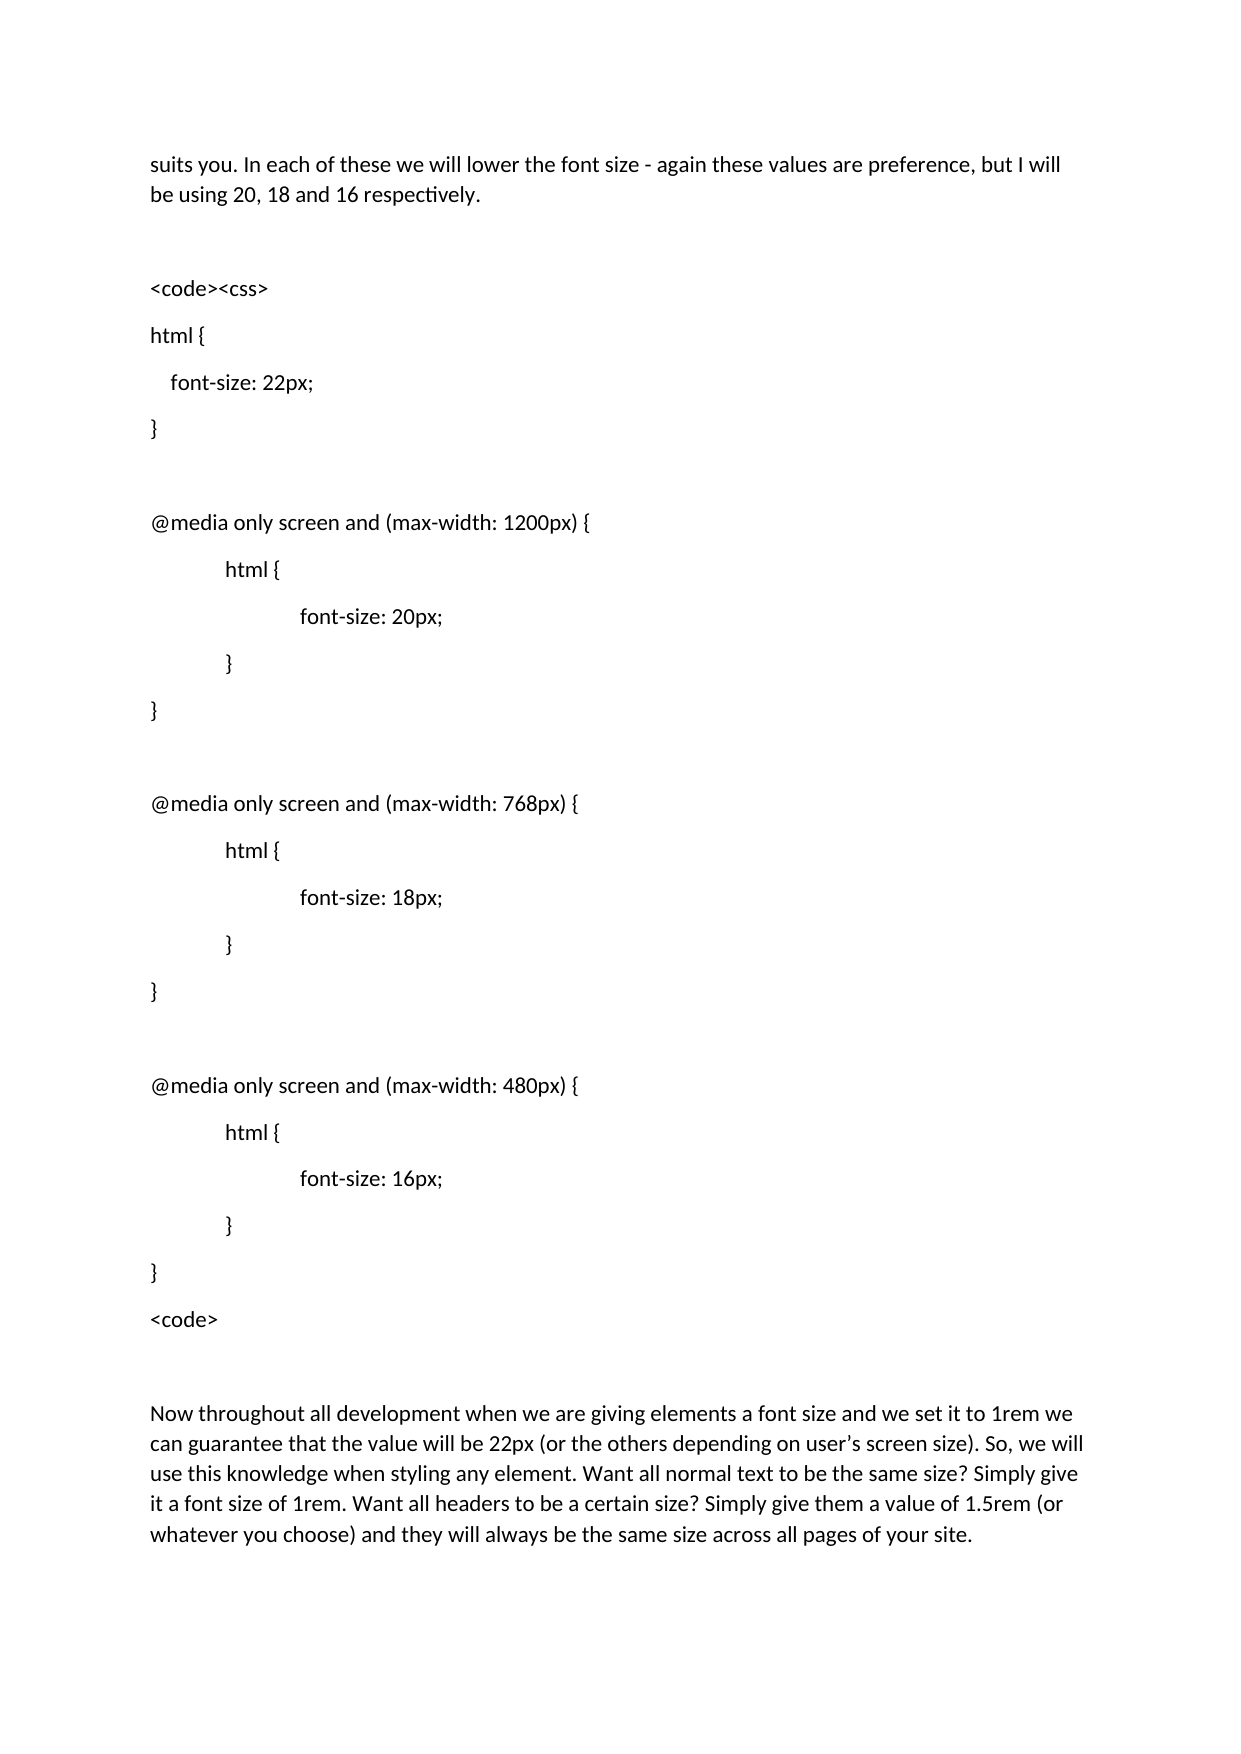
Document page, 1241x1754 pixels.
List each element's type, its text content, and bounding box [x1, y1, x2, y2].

text html { [150, 1118, 1090, 1146]
text @media only screen and (max-width: 768px) { [150, 789, 1090, 818]
text <code> [150, 1305, 1090, 1333]
text @media only screen and (max-width: 480px) { [150, 1071, 1090, 1099]
text } [150, 930, 1090, 958]
text } [150, 696, 1090, 724]
text font-size: 20px; [150, 602, 1090, 630]
text } [150, 649, 1090, 677]
text } [150, 1258, 1090, 1286]
text } [150, 977, 1090, 1005]
text html { [150, 555, 1090, 583]
text Now throughout all development when we are giving elements a font size and we set it to 1rem we can guarantee that the value will be 22px (or the others depending on user’s screen size). So, we will use this knowledge when styling any element. Want all normal text to be the same size? Simply give it a font size of 1rem. Want all headers to be a certain size? Simply give them a value of 1.5rem (or whatever you choose) and they will always be the same size across all pages of your site. [150, 1399, 1090, 1548]
text } [150, 414, 1090, 443]
text <code><css> [150, 274, 1090, 302]
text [150, 150, 1090, 208]
text } [150, 1211, 1090, 1239]
text font-size: 22px; [150, 368, 1090, 396]
text html { [150, 321, 1090, 349]
text html { [150, 836, 1090, 864]
text font-size: 16px; [150, 1164, 1090, 1193]
text @media only screen and (max-width: 1200px) { [150, 508, 1090, 536]
text font-size: 18px; [150, 883, 1090, 911]
